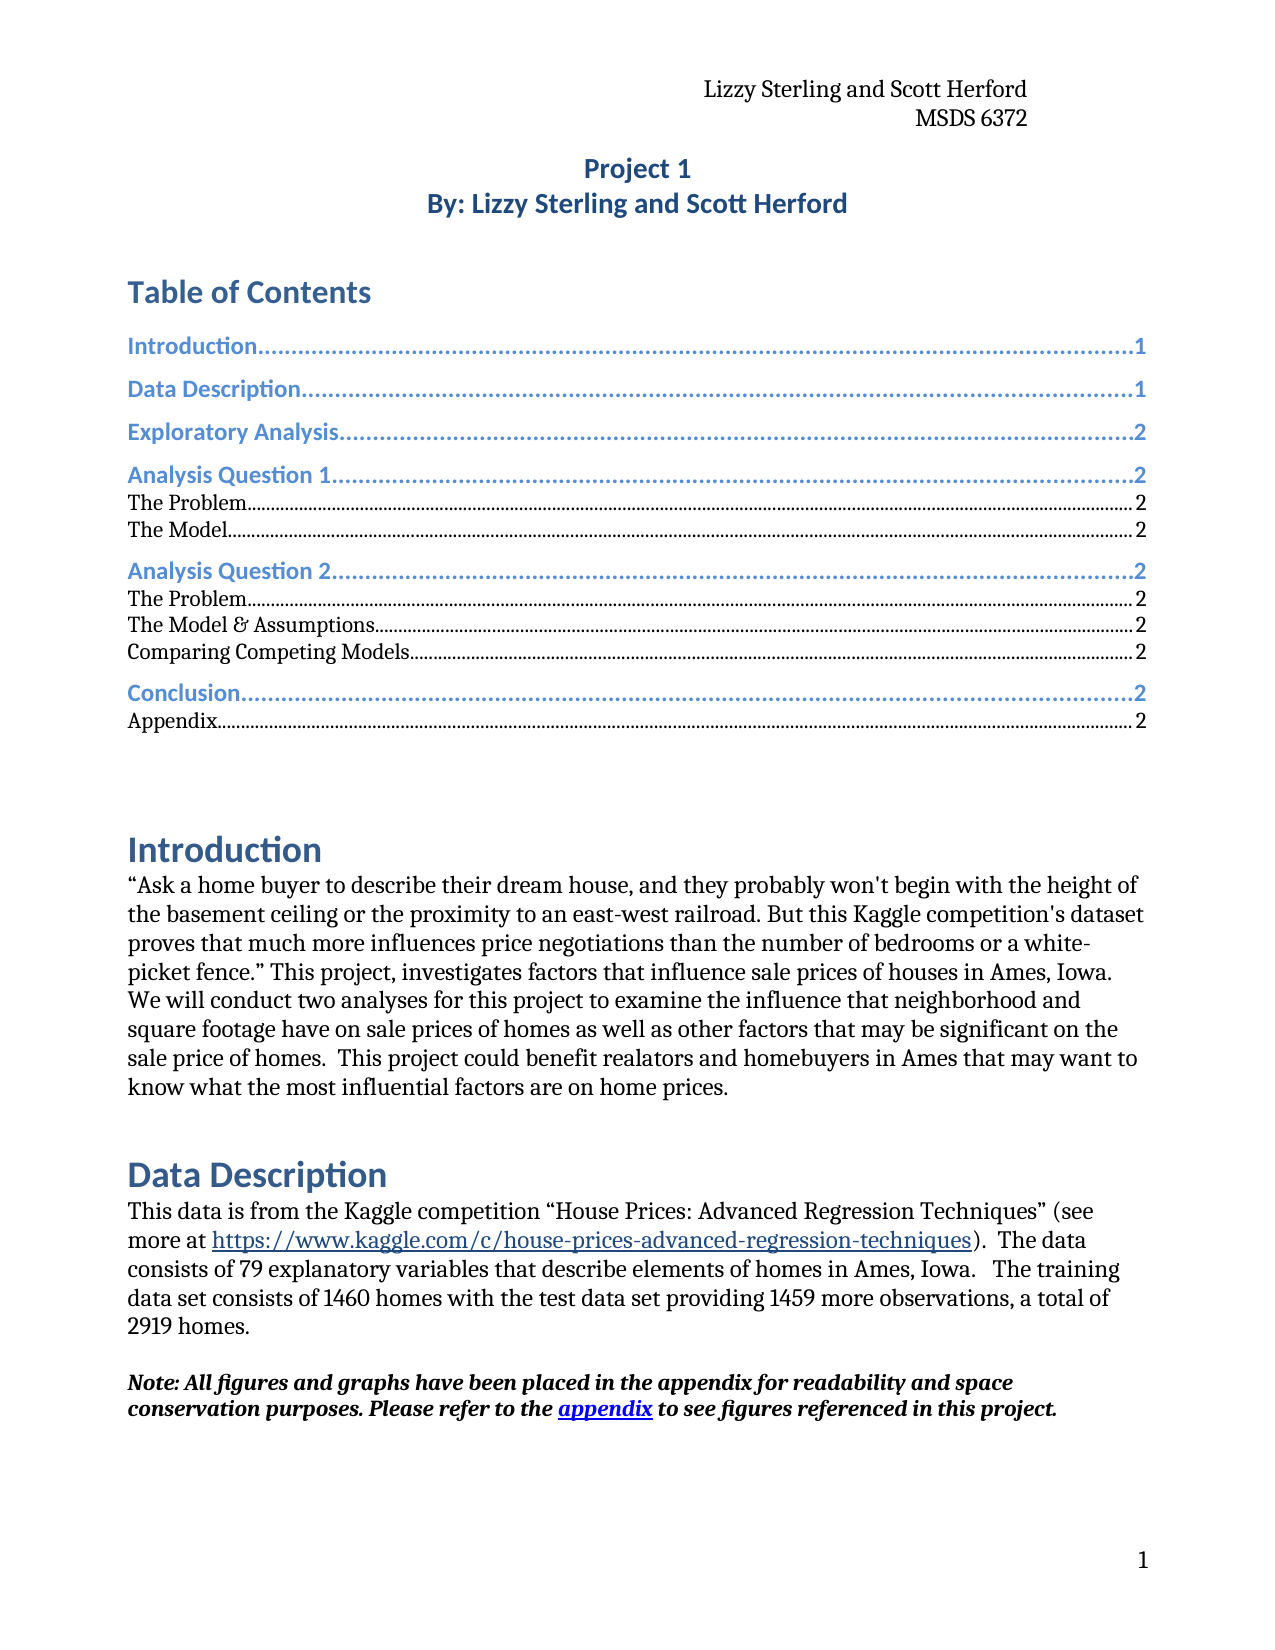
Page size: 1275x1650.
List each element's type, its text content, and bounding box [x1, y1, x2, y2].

subtitle Data Description [127, 1151, 1147, 1197]
text This data is from the Kaggle competition “House Prices: Advanced Regression Techniques” (see more at https://www.kaggle.com/c/house-prices-advanced-regression-techniques). The data consists of 79 explanatory variables that describe elements of homes in Ames, Iowa. The training data set consists of 1460 homes with the test data set providing 1459 more observations, a total of 2919 homes. [127, 1197, 1147, 1341]
subtitle Introduction [127, 826, 1147, 871]
text Project 1 [127, 150, 1147, 186]
text “Ask a home buyer to describe their dream house, and they probably won't begin with the height of the basement ceiling or the proximity to an east-west railroad. But this Kaggle competition's dataset proves that much more influences price negotiations than the number of bedrooms or a white-picket fence.” This project, investigates factors that influence sale prices of houses in Ames, Iowa. We will conduct two analyses for this project to examine the influence that neighborhood and square footage have on sale prices of homes as well as other factors that may be significant on the sale price of homes. This project could benefit realators and homebuyers in Ames that may want to know what the most influential factors are on home prices. [127, 871, 1147, 1101]
text By: Lizzy Sterling and Scott Herford [127, 186, 1147, 221]
text Note: All figures and graphs have been placed in the appendix for readability and space conservation purposes. Please refer to the appendix to see figures referenced in this project. [127, 1370, 1147, 1422]
